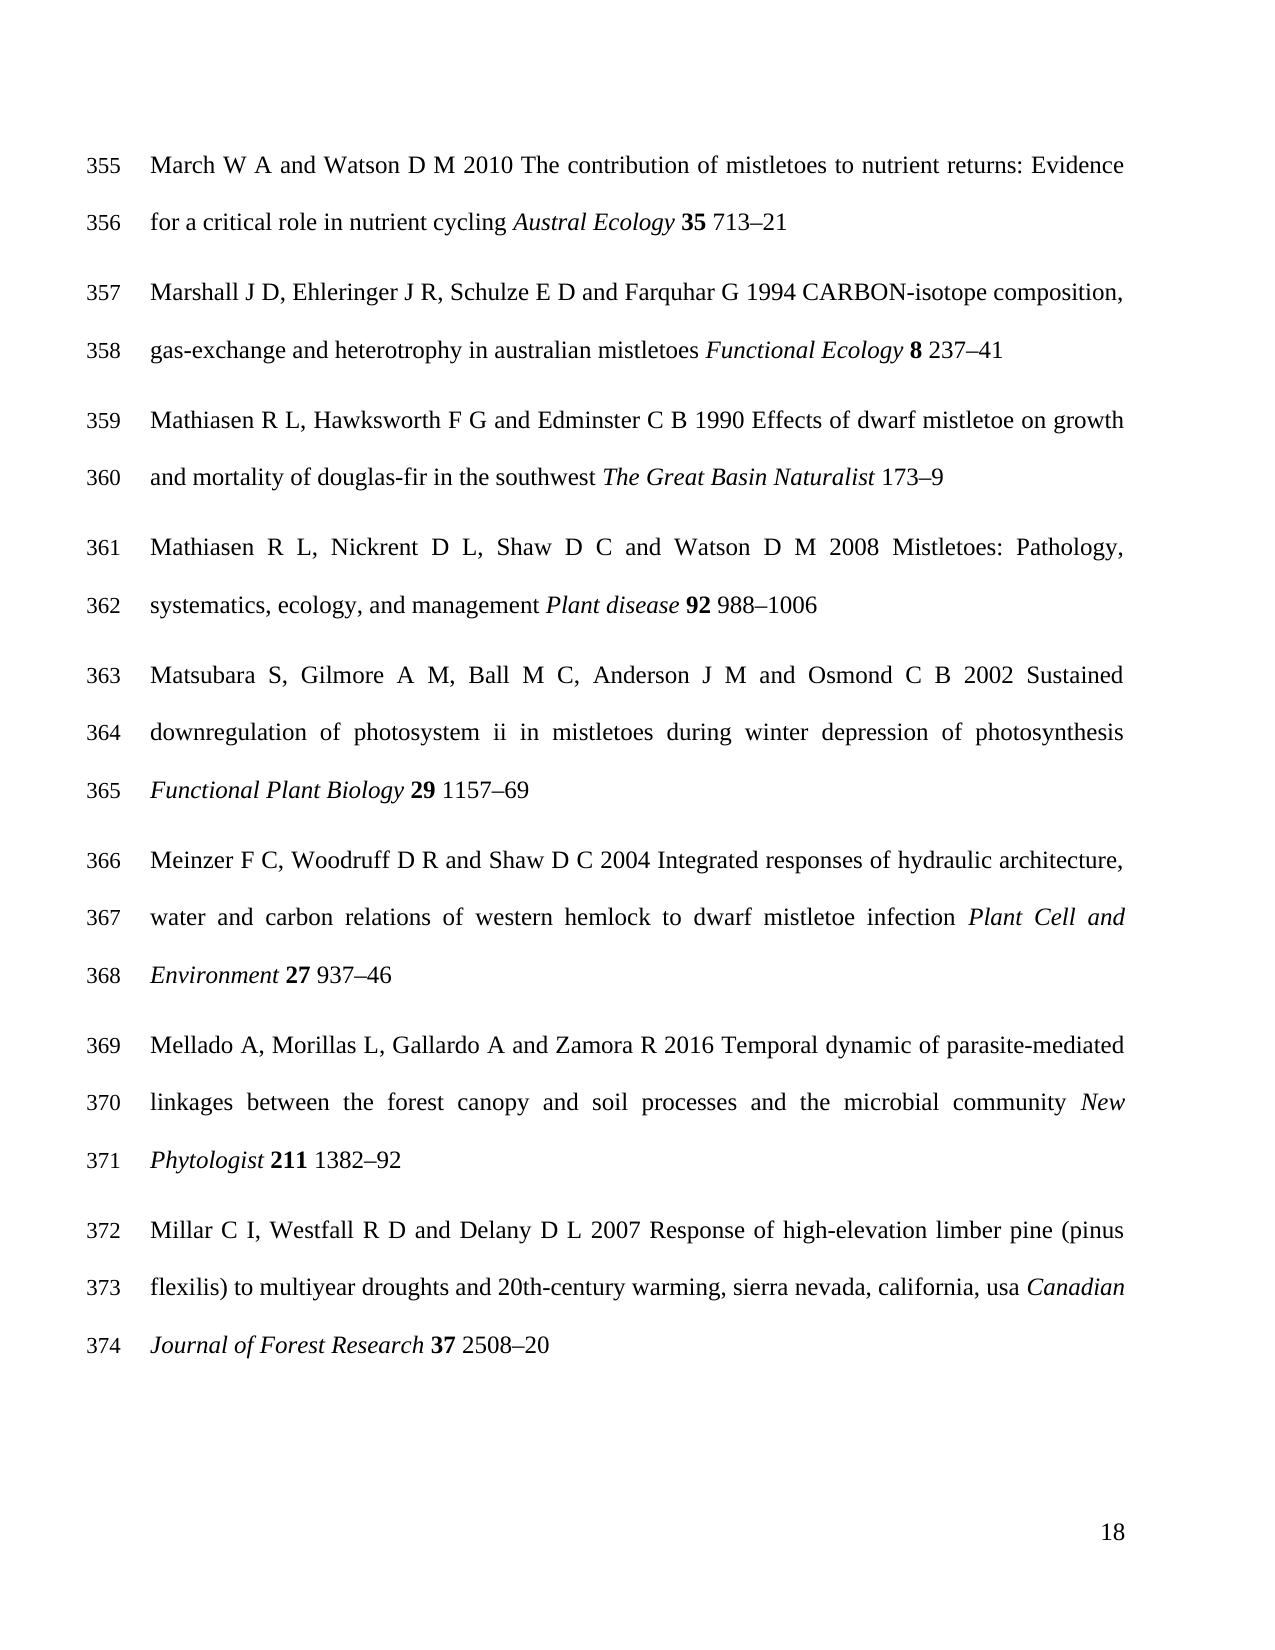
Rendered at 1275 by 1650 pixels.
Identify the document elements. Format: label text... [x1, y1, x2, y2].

text March W A and Watson D M 2010 The contribution of mistletoes to nutrient returns: Evidence for a critical role in nutrient cycling Austral Ecology 35 713–21 [150, 150, 1125, 236]
text Mathiasen R L, Nickrent D L, Shaw D C and Watson D M 2008 Mistletoes: Pathology, systematics, ecology, and management Plant disease 92 988–1006 [150, 532, 1125, 619]
text Meinzer F C, Woodruff D R and Shaw D C 2004 Integrated responses of hydraulic architecture, water and carbon relations of western hemlock to dwarf mistletoe infection Plant Cell and Environment 27 937–46 [150, 845, 1125, 989]
text Mellado A, Morillas L, Gallardo A and Zamora R 2016 Temporal dynamic of parasite-mediated linkages between the forest canopy and soil processes and the microbial community New Phytologist 211 1382–92 [150, 1030, 1125, 1174]
text Marshall J D, Ehleringer J R, Schulze E D and Farquhar G 1994 CARBON-isotope composition, gas-exchange and heterotrophy in australian mistletoes Functional Ecology 8 237–41 [150, 277, 1125, 364]
text Millar C I, Westfall R D and Delany D L 2007 Response of high-elevation limber pine (pinus flexilis) to multiyear droughts and 20th-century warming, sierra nevada, california, usa Canadian Journal of Forest Research 37 2508–20 [150, 1215, 1125, 1359]
text Mathiasen R L, Hawksworth F G and Edminster C B 1990 Effects of dwarf mistletoe on growth and mortality of douglas-fir in the southwest The Great Basin Naturalist 173–9 [150, 405, 1125, 491]
text Matsubara S, Gilmore A M, Ball M C, Anderson J M and Osmond C B 2002 Sustained downregulation of photosystem ii in mistletoes during winter depression of photosynthesis Functional Plant Biology 29 1157–69 [150, 660, 1125, 804]
